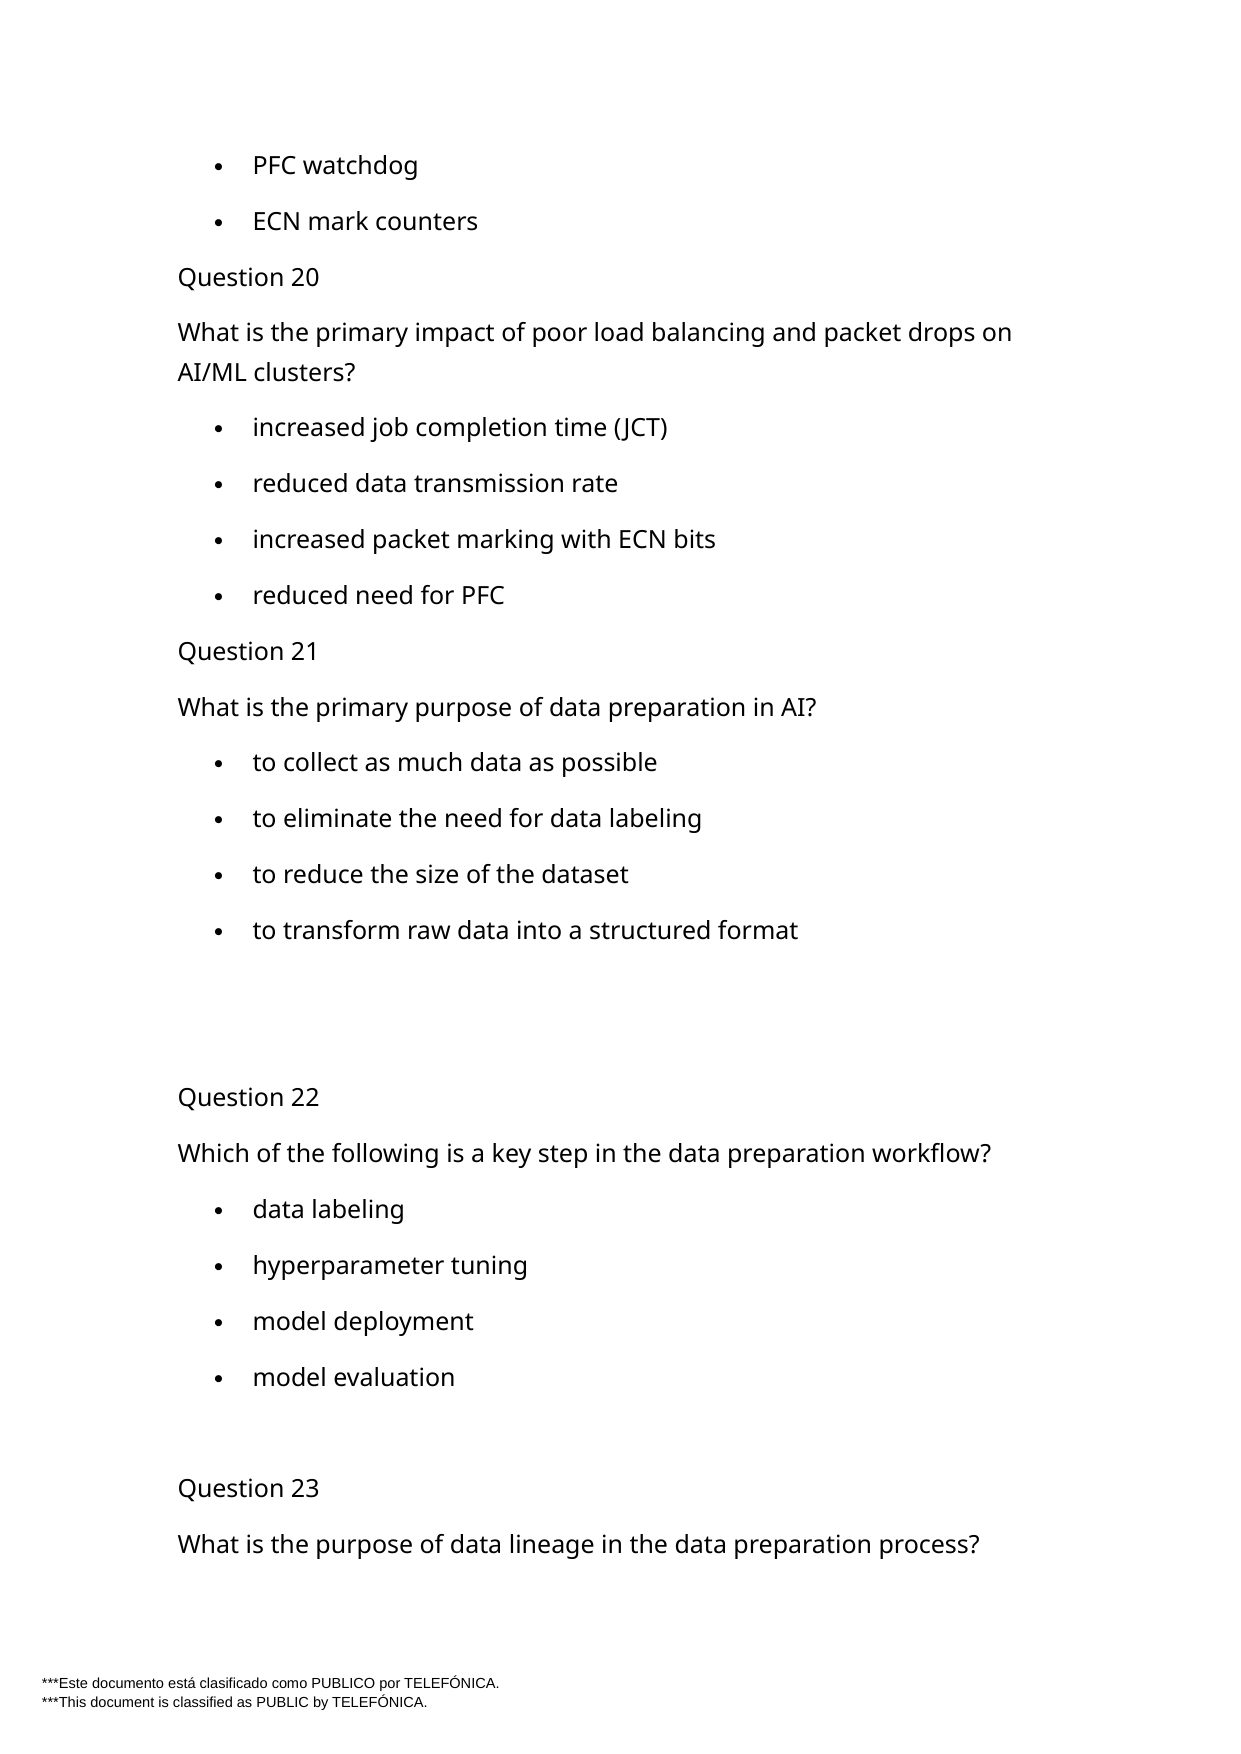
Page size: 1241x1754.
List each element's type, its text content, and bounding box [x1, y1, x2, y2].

text What is the primary impact of poor load balancing and packet drops on AI/ML clusters? [177, 315, 1063, 388]
list to reduce the size of the dataset [215, 857, 1063, 891]
text What is the primary purpose of data preparation in AI? [177, 689, 1063, 723]
list to eliminate the need for data labeling [215, 801, 1063, 835]
list reduced need for PFC [215, 578, 1063, 612]
list data labeling [215, 1192, 1063, 1226]
list reduced data transmission rate [215, 466, 1063, 500]
list ECN mark counters [215, 203, 1063, 237]
list to transform raw data into a structured format [215, 913, 1063, 947]
text What is the purpose of data lineage in the data preparation process? [177, 1527, 1063, 1561]
list model deployment [215, 1303, 1063, 1337]
list increased job completion time (JCT) [215, 410, 1063, 444]
list PFC watchdog [215, 148, 1063, 182]
text Question 21 [177, 633, 1063, 667]
list increased packet marking with ECN bits [215, 522, 1063, 556]
text Question 22 [177, 1080, 1063, 1114]
text Which of the following is a key step in the data preparation workflow? [177, 1136, 1063, 1170]
text Question 20 [177, 259, 1063, 293]
text Question 23 [177, 1471, 1063, 1505]
list to collect as much data as possible [215, 745, 1063, 779]
list model evaluation [215, 1359, 1063, 1393]
list hyperparameter tuning [215, 1248, 1063, 1282]
